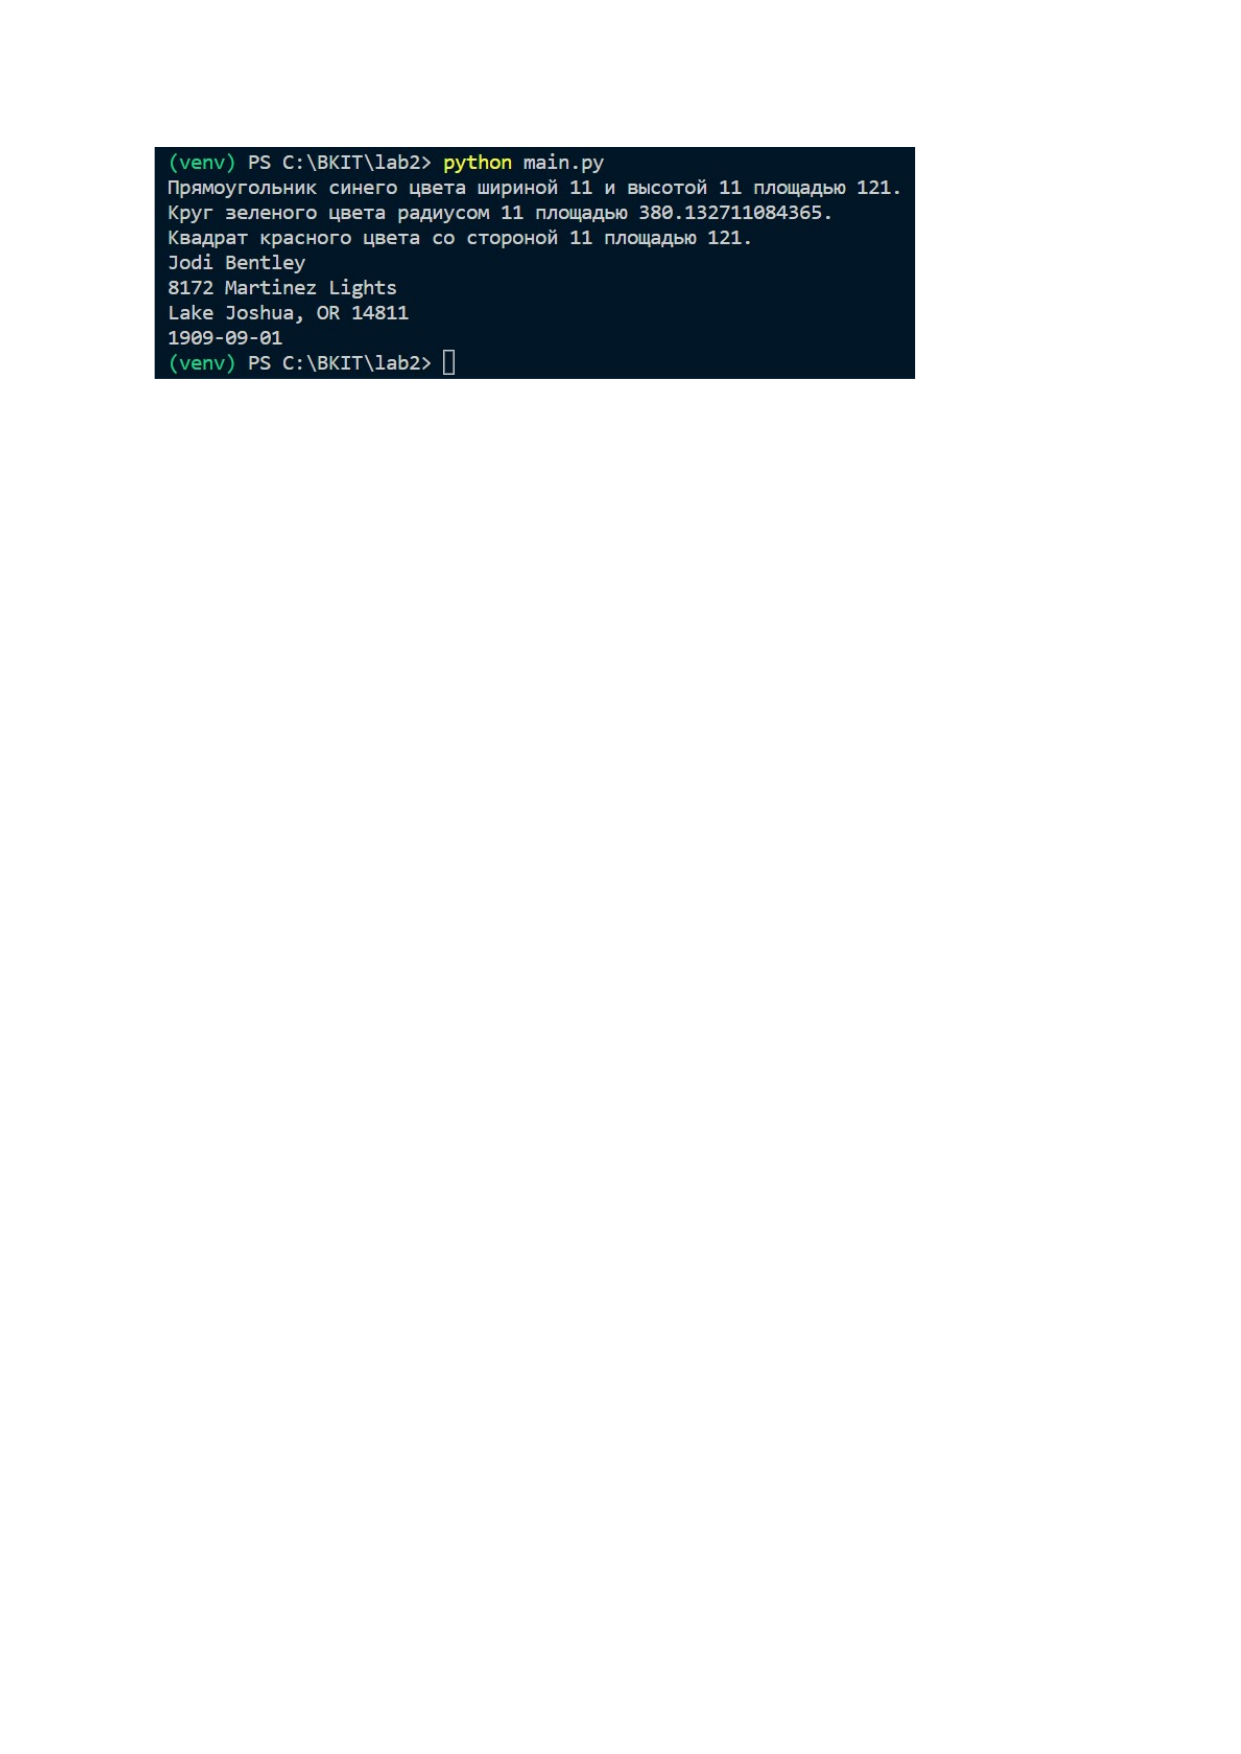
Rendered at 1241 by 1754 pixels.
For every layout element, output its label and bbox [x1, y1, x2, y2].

picture [154, 147, 915, 379]
